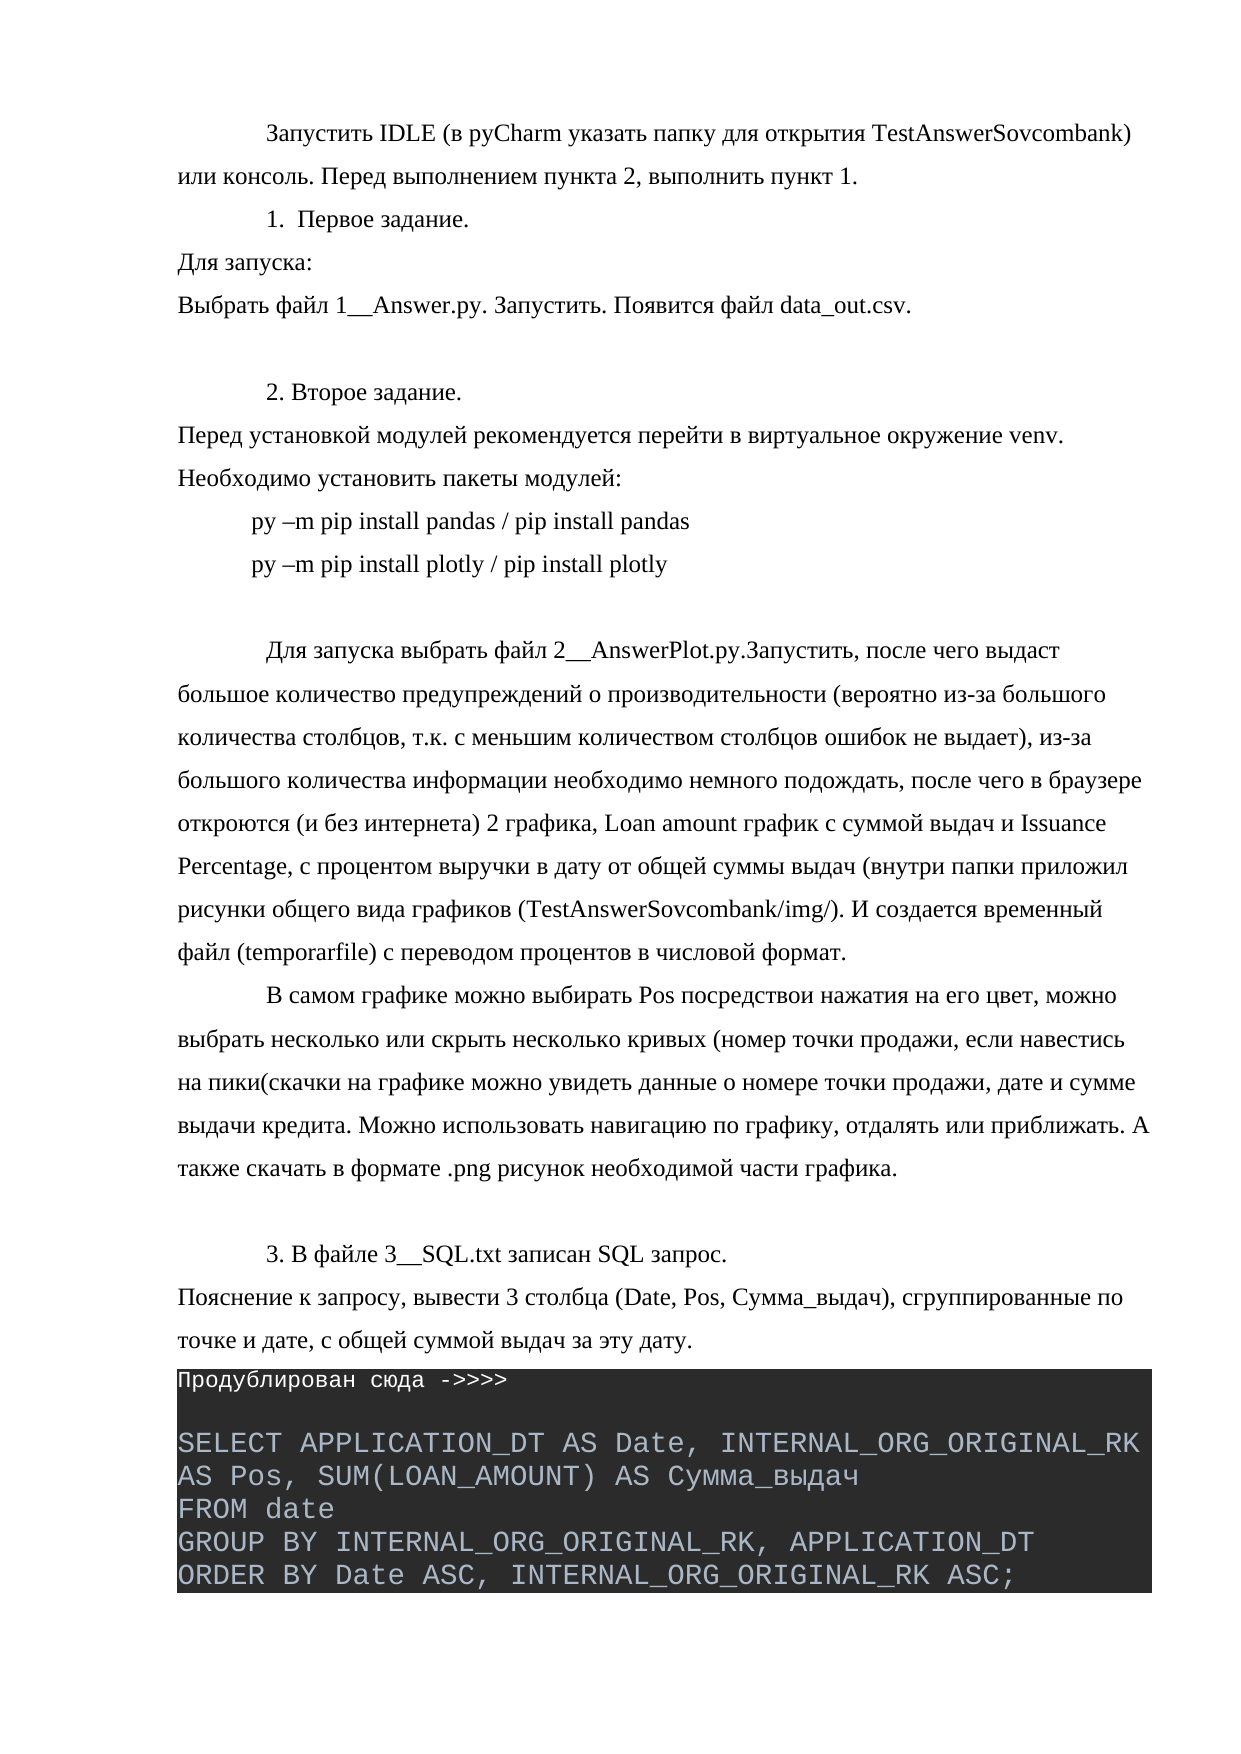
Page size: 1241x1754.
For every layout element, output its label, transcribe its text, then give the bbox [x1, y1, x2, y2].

text Перед установкой модулей рекомендуется перейти в виртуальное окружение venv. [177, 420, 1152, 449]
text 2. Второе задание. [177, 377, 1152, 406]
text SELECT APPLICATION_DT AS Date, INTERNAL_ORG_ORIGINAL_RK AS Pos, SUM(LOAN_AMOUNT) AS Сумма_выдач FROM date GROUP BY INTERNAL_ORG_ORIGINAL_RK, APPLICATION_DT ORDER BY Date ASC, INTERNAL_ORG_ORIGINAL_RK ASC; [177, 1428, 1152, 1593]
text py –m pip install pandas / pip install pandas [177, 506, 1152, 535]
text Запустить IDLE (в pyCharm указать папку для открытия TestAnswerSovcombank) или консоль. Перед выполнением пункта 2, выполнить пункт 1. [177, 118, 1152, 190]
text Пояснение к запросу, вывести 3 столбца (Date, Pos, Сумма_выдач), сгруппированные по точке и дате, с общей суммой выдач за эту дату. [177, 1282, 1152, 1354]
text 3. В файле 3__SQL.txt записан SQL запрос. [177, 1239, 1152, 1268]
text Продублирован сюда ->>>> [177, 1369, 1152, 1395]
text 1. Первое задание. [177, 204, 1152, 233]
text Для запуска выбрать файл 2__AnswerPlot.py.Запустить, после чего выдаст большое количество предупреждений о производительности (вероятно из-за большого количества столбцов, т.к. с меньшим количеством столбцов ошибок не выдает), из-за большого количества информации необходимо немного подождать, после чего в браузере откроются (и без интернета) 2 графика, Loan amount график с суммой выдач и Issuance Percentage, с процентом выручки в дату от общей суммы выдач (внутри папки приложил рисунки общего вида графиков (TestAnswerSovcombank/img/). И создается временный файл (temporarfile) с переводом процентов в числовой формат. [177, 636, 1152, 966]
text Выбрать файл 1__Answer.py. Запустить. Появится файл data_out.csv. [177, 291, 1152, 319]
text py –m pip install plotly / pip install plotly [177, 549, 1152, 578]
text В самом графике можно выбирать Pos посредствои нажатия на его цвет, можно выбрать несколько или скрыть несколько кривых (номер точки продажи, если навестись на пики(скачки на графике можно увидеть данные о номере точки продажи, дате и сумме выдачи кредита. Можно использовать навигацию по графику, отдалять или приближать. А также скачать в формате .png рисунок необходимой части графика. [177, 981, 1152, 1182]
text Для запуска: [177, 247, 1152, 276]
text Необходимо установить пакеты модулей: [177, 463, 1152, 492]
